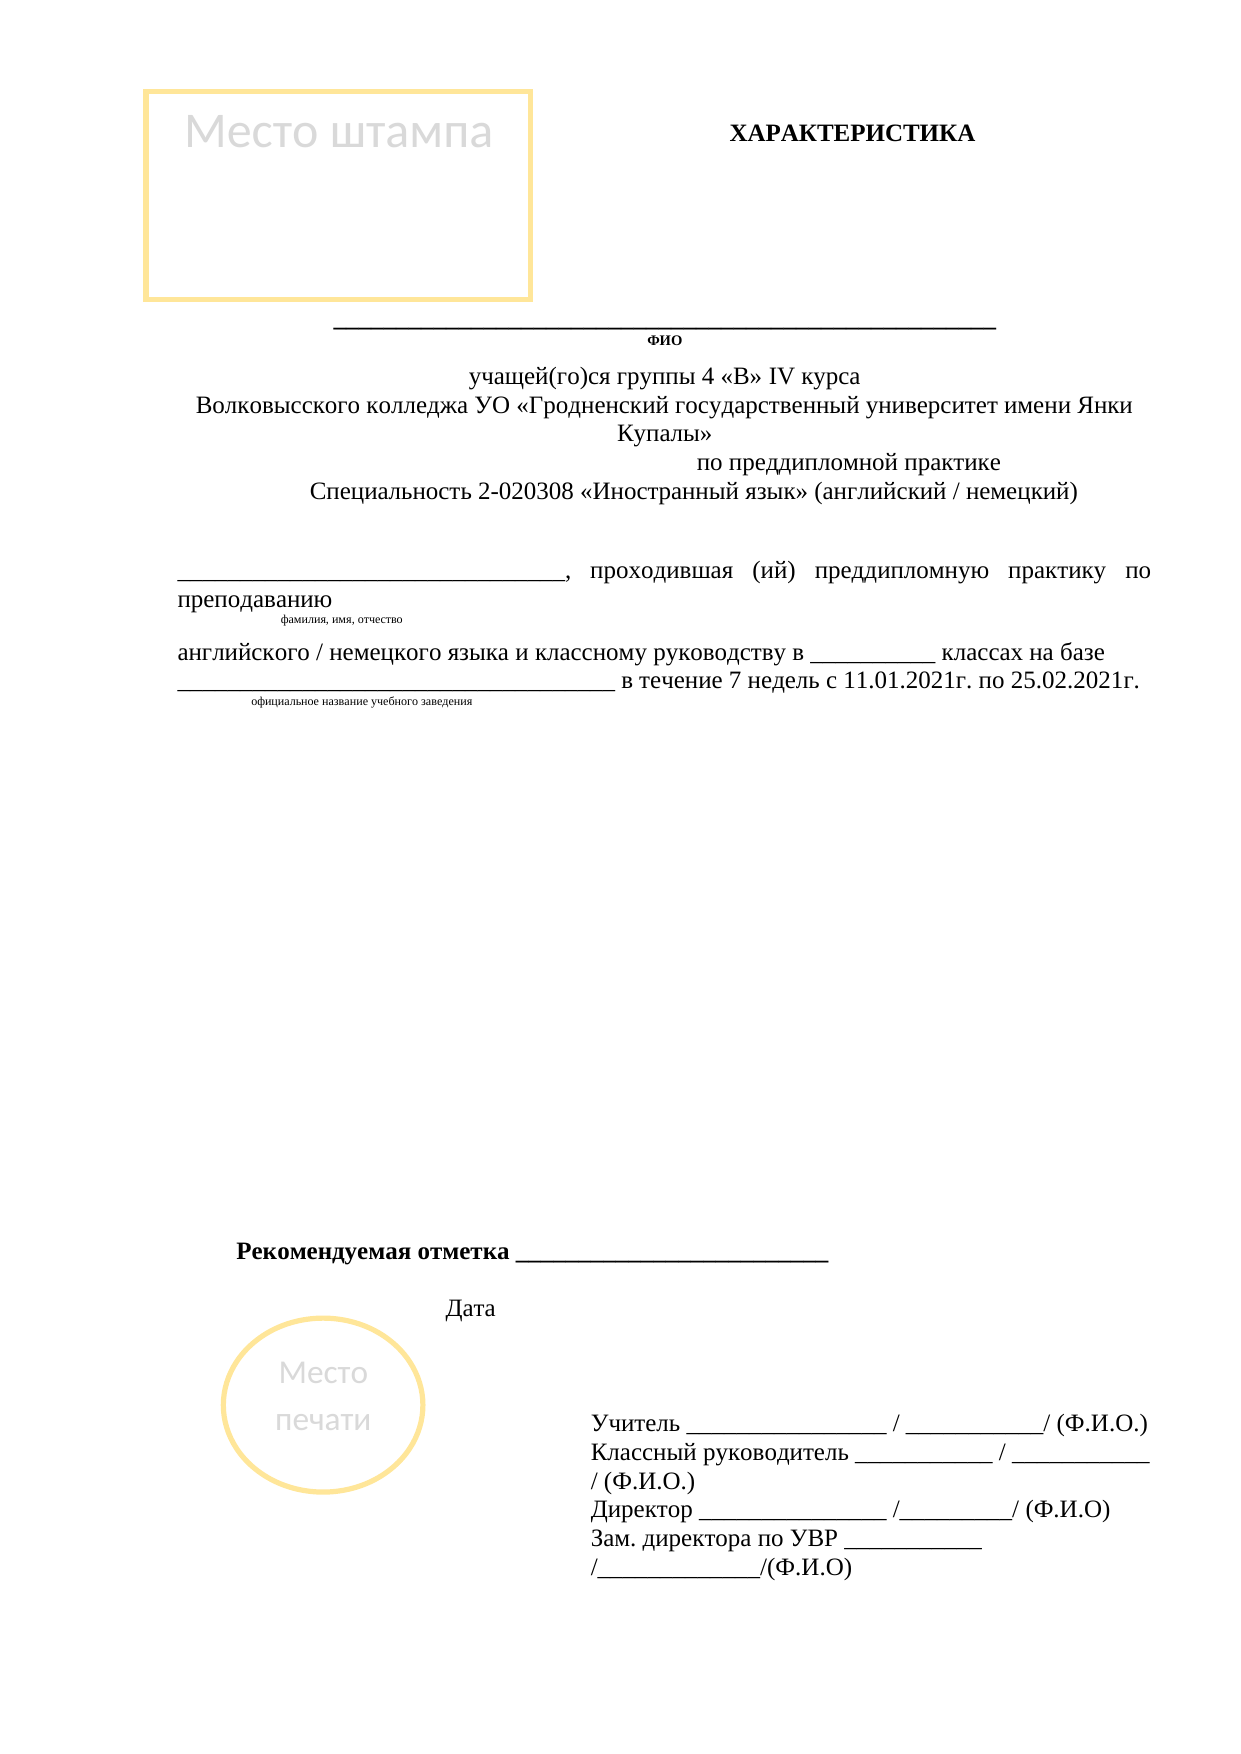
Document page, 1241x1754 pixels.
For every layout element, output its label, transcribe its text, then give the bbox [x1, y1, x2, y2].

text учащей(го)ся группы 4 «В» IV курса [177, 361, 1152, 390]
text официальное название учебного заведения [177, 694, 1152, 718]
text по преддипломной практике [472, 447, 1152, 476]
text Директор _______________ /_________/ (Ф.И.О) [591, 1494, 1152, 1523]
text ФИО [177, 332, 1152, 361]
text английского / немецкого языка и классному руководству в __________ классах на базе ___________________________________ в течение 7 недель с 11.01.2021г. по 25.02.2021г. [177, 637, 1152, 694]
text Учитель ________________ / ___________/ (Ф.И.О.) [591, 1408, 1152, 1437]
text Зам. директора по УВР ___________ /_____________/(Ф.И.О) [591, 1523, 1152, 1581]
text _______________________________, проходившая (ий) преддипломную практику по преподаванию [177, 555, 1152, 613]
text Классный руководитель ___________ / ___________ / (Ф.И.О.) [591, 1437, 1152, 1494]
text Специальность 2-020308 «Иностранный язык» (английский / немецкий) [177, 476, 1152, 505]
text Дата [177, 1293, 1152, 1322]
text Волковысского колледжа УО «Гродненский государственный университет имени Янки Купалы» [177, 390, 1152, 447]
text _____________________________________________________ [177, 147, 1152, 332]
text Рекомендуемая отметка _________________________ [177, 1236, 1152, 1264]
text ХАРАКТЕРИСТИКА [533, 118, 1152, 147]
text фамилия, имя, отчество [177, 613, 1152, 637]
